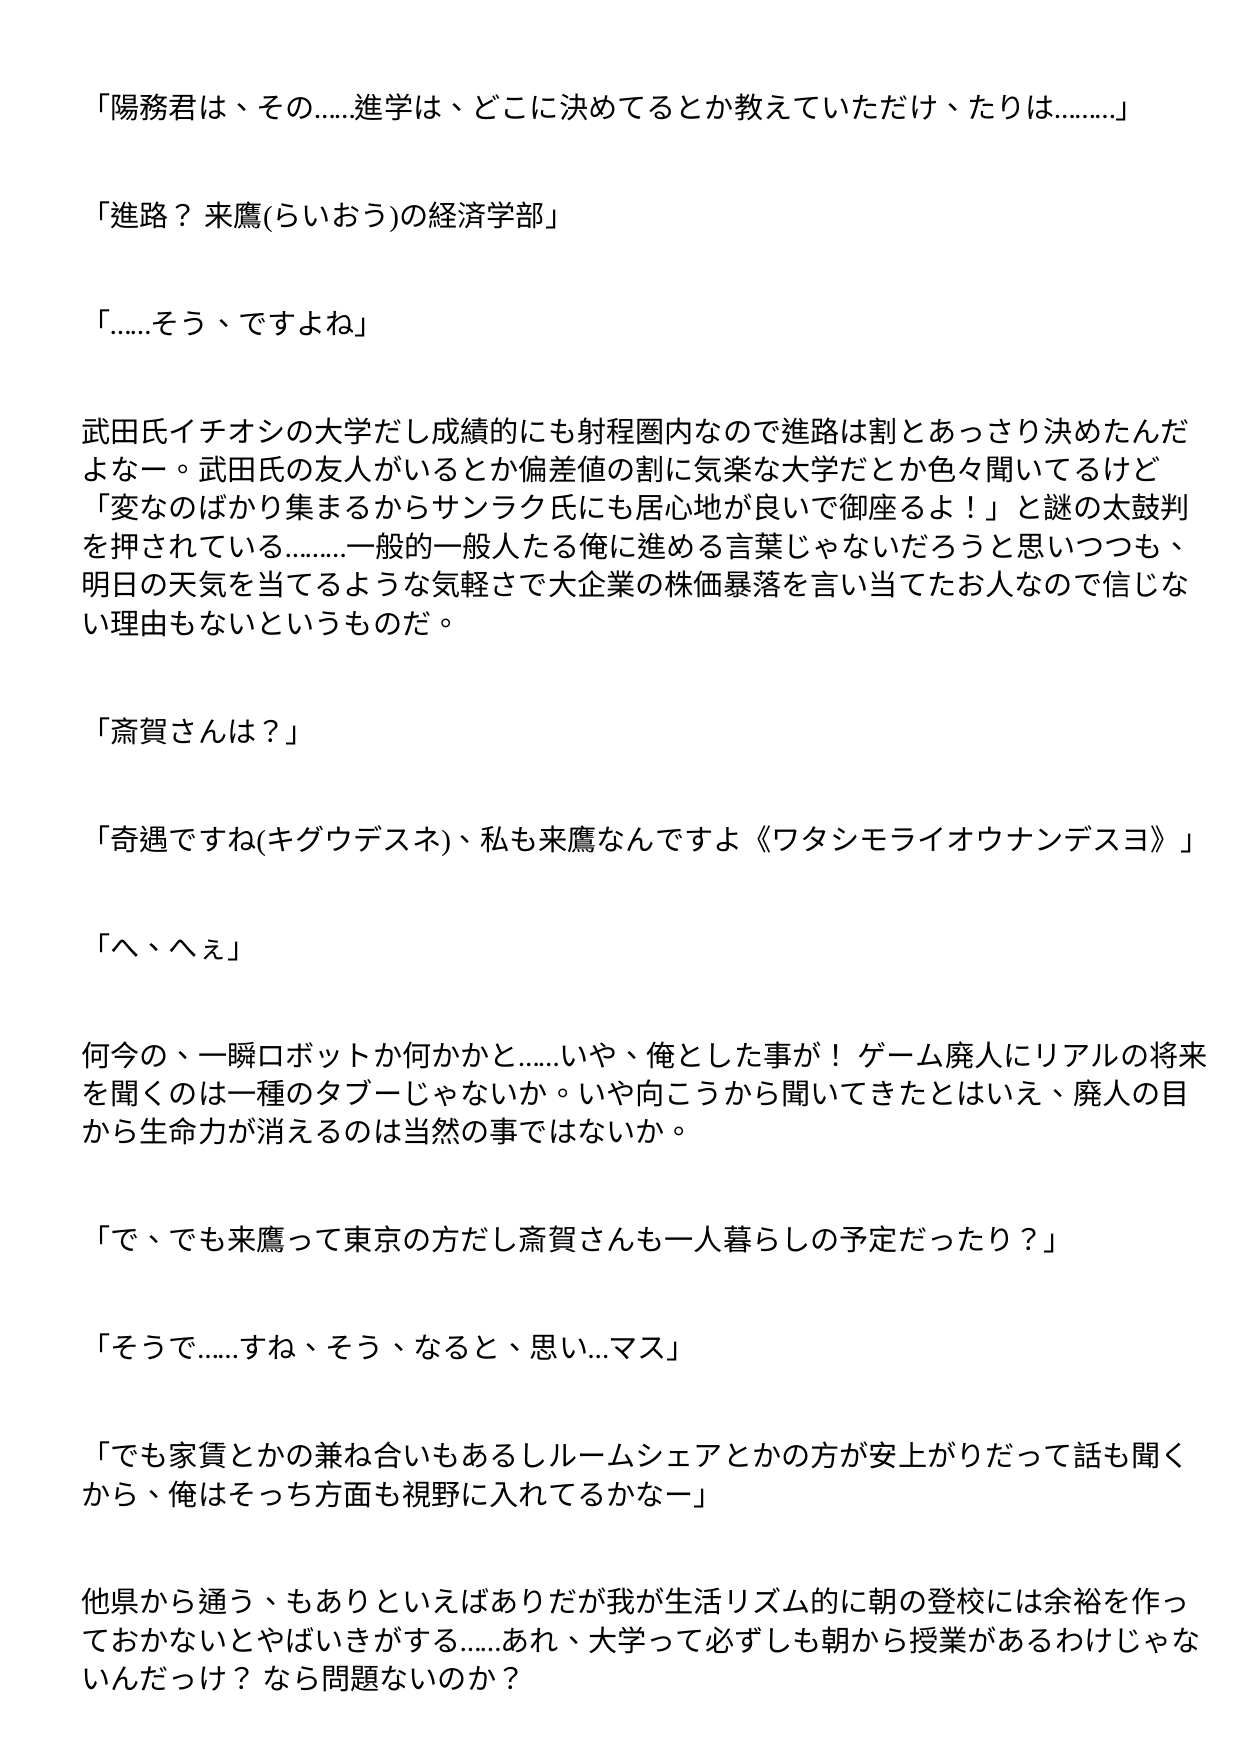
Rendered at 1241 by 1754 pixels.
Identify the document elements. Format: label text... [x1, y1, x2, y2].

text 「そうで……すね、そう、なると、思い…マス」 [81, 1330, 1215, 1366]
text 「でも家賃とかの兼ね合いもあるしルームシェアとかの方が安上がりだって話も聞くから、俺はそっち方面も視野に入れてるかなー」 [81, 1438, 1215, 1512]
text 「陽務君は、その……進学は、どこに決めてるとか教えていただけ、たりは………」 [81, 90, 1215, 126]
text 武田氏イチオシの大学だし成績的にも射程圏内なので進路は割とあっさり決めたんだよなー。武田氏の友人がいるとか偏差値の割に気楽な大学だとか色々聞いてるけど「変なのばかり集まるからサンラク氏にも居心地が良いで御座るよ！」と謎の太鼓判を押されている………一般的一般人たる俺に進める言葉じゃないだろうと思いつつも、明日の天気を当てるような気軽さで大企業の株価暴落を言い当てたお人なので信じない理由もないというものだ。 [81, 414, 1215, 642]
text 「で、でも来鷹って東京の方だし斎賀さんも一人暮らしの予定だったり？」 [81, 1222, 1215, 1258]
text 何今の、一瞬ロボットか何かかと……いや、俺とした事が！ ゲーム廃人にリアルの将来を聞くのは一種のタブーじゃないか。いや向こうから聞いてきたとはいえ、廃人の目から生命力が消えるのは当然の事ではないか。 [81, 1038, 1215, 1150]
text 「奇遇ですね(キグウデスネ)、私も来鷹なんですよ《ワタシモライオウナンデスヨ》」 [81, 822, 1215, 857]
text 「進路？ 来鷹(らいおう)の経済学部」 [81, 198, 1215, 233]
text 他県から通う、もありといえばありだが我が生活リズム的に朝の登校には余裕を作っておかないとやばいきがする……あれ、大学って必ずしも朝から授業があるわけじゃないんだっけ？ なら問題ないのか？ [81, 1584, 1215, 1697]
text 「……そう、ですよね」 [81, 306, 1215, 341]
text 「へ、へぇ」 [81, 930, 1215, 965]
text 「斎賀さんは？」 [81, 714, 1215, 749]
